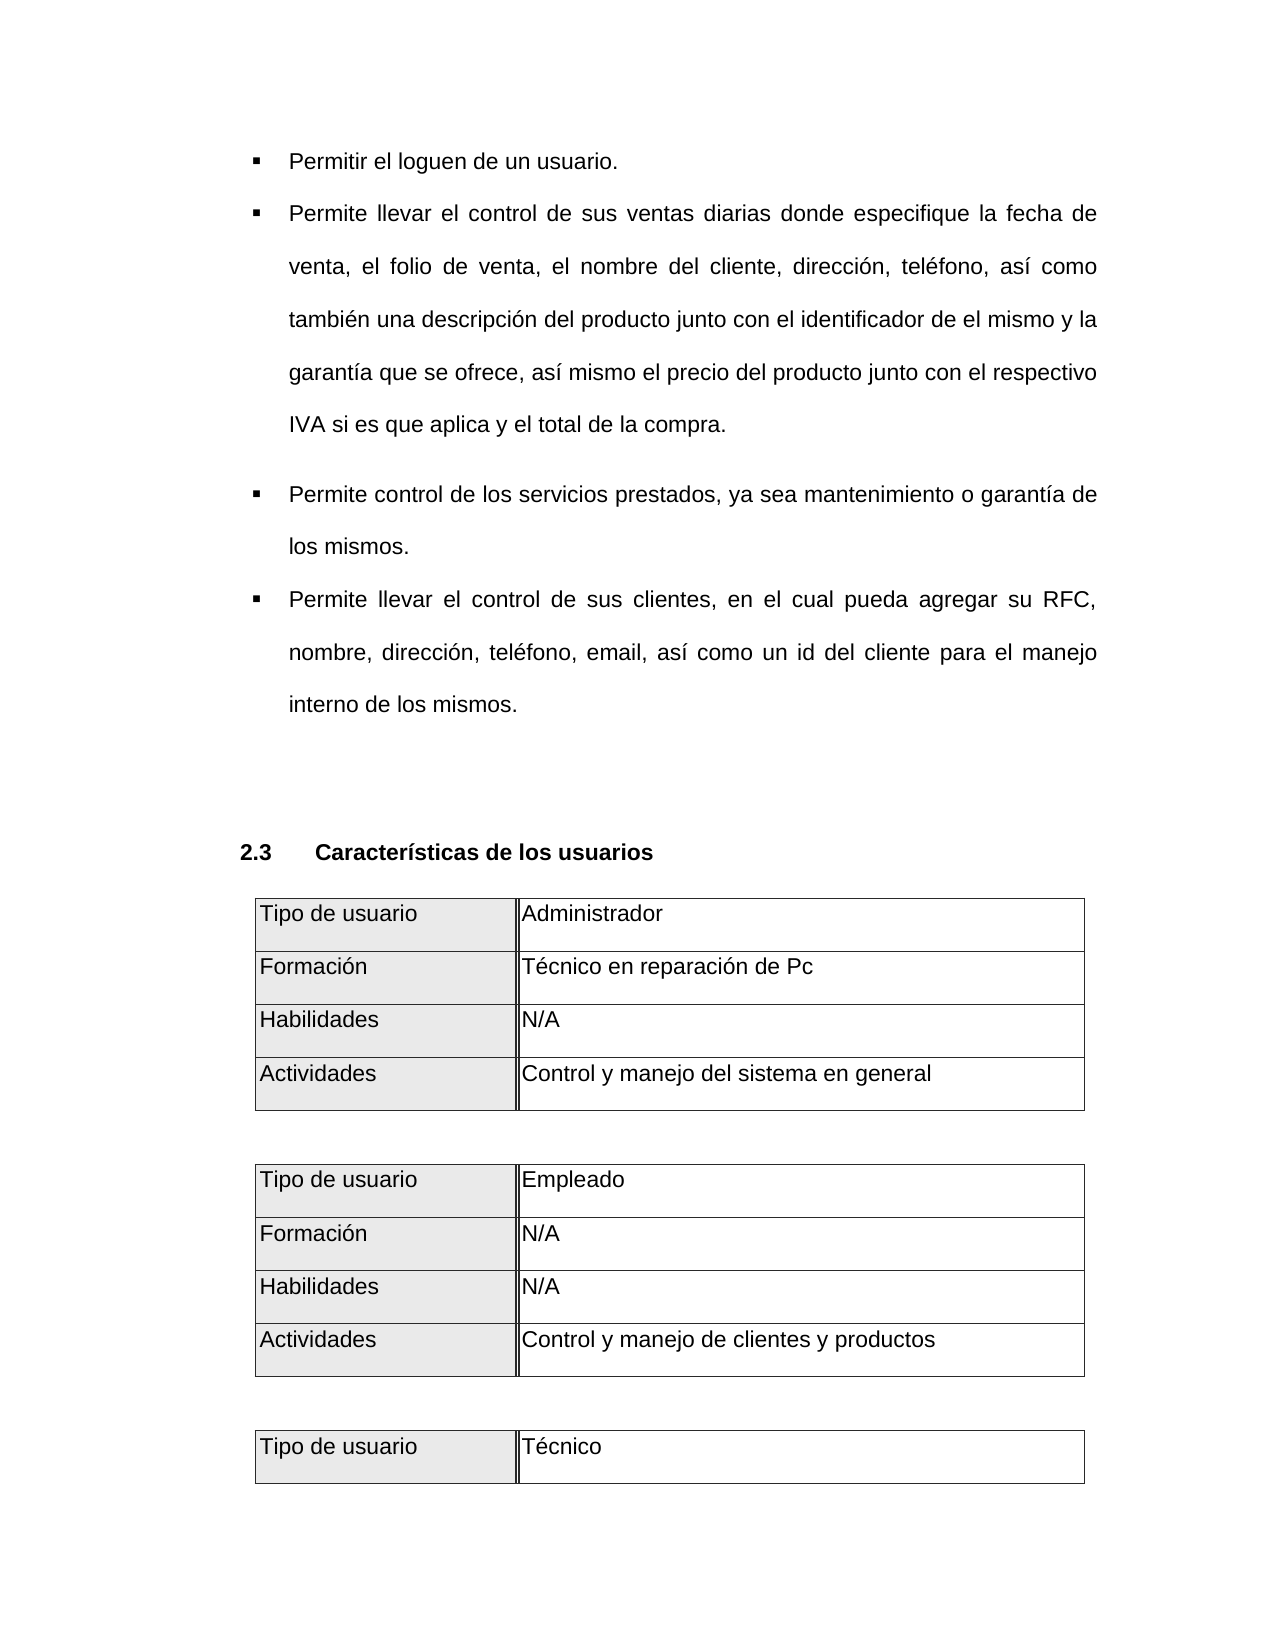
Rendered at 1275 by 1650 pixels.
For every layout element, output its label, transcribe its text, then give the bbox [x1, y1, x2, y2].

table_cell N/A [520, 1271, 1084, 1323]
table_cell Actividades [256, 1324, 515, 1376]
table_cell Formación [256, 1218, 515, 1270]
list Permitir el loguen de un usuario. [251, 148, 1098, 174]
table_cell Actividades [256, 1058, 515, 1110]
table_cell Habilidades [256, 1271, 515, 1323]
table_header Tipo de usuario [256, 899, 515, 951]
table_header Tipo de usuario [256, 1165, 515, 1217]
list Permite llevar el control de sus ventas diarias donde especifique la fecha de venta, el folio de venta, el nombre del cliente, dirección, teléfono, así como también una descripción del producto junto con el identificador de el mismo y la garantía que se ofrece, así mismo el precio del producto junto con el respectivo IVA si es que aplica y el total de la compra. [251, 200, 1098, 437]
subtitle Características de los usuarios [240, 838, 1098, 865]
table_cell Formación [256, 952, 515, 1004]
table_cell Técnico en reparación de Pc [520, 952, 1084, 1004]
table_header Administrador [520, 899, 1084, 951]
list Permite control de los servicios prestados, ya sea mantenimiento o garantía de los mismos. [251, 481, 1098, 559]
table_cell N/A [520, 1005, 1084, 1057]
table_header Empleado [520, 1165, 1084, 1217]
table_cell N/A [520, 1218, 1084, 1270]
table_header Técnico [520, 1431, 1084, 1483]
table_cell Control y manejo del sistema en general [520, 1058, 1084, 1110]
list Permite llevar el control de sus clientes, en el cual pueda agregar su RFC, nombre, dirección, teléfono, email, así como un id del cliente para el manejo interno de los mismos. [251, 586, 1098, 718]
table_cell Habilidades [256, 1005, 515, 1057]
table_cell Control y manejo de clientes y productos [520, 1324, 1084, 1376]
table_header Tipo de usuario [256, 1431, 515, 1483]
